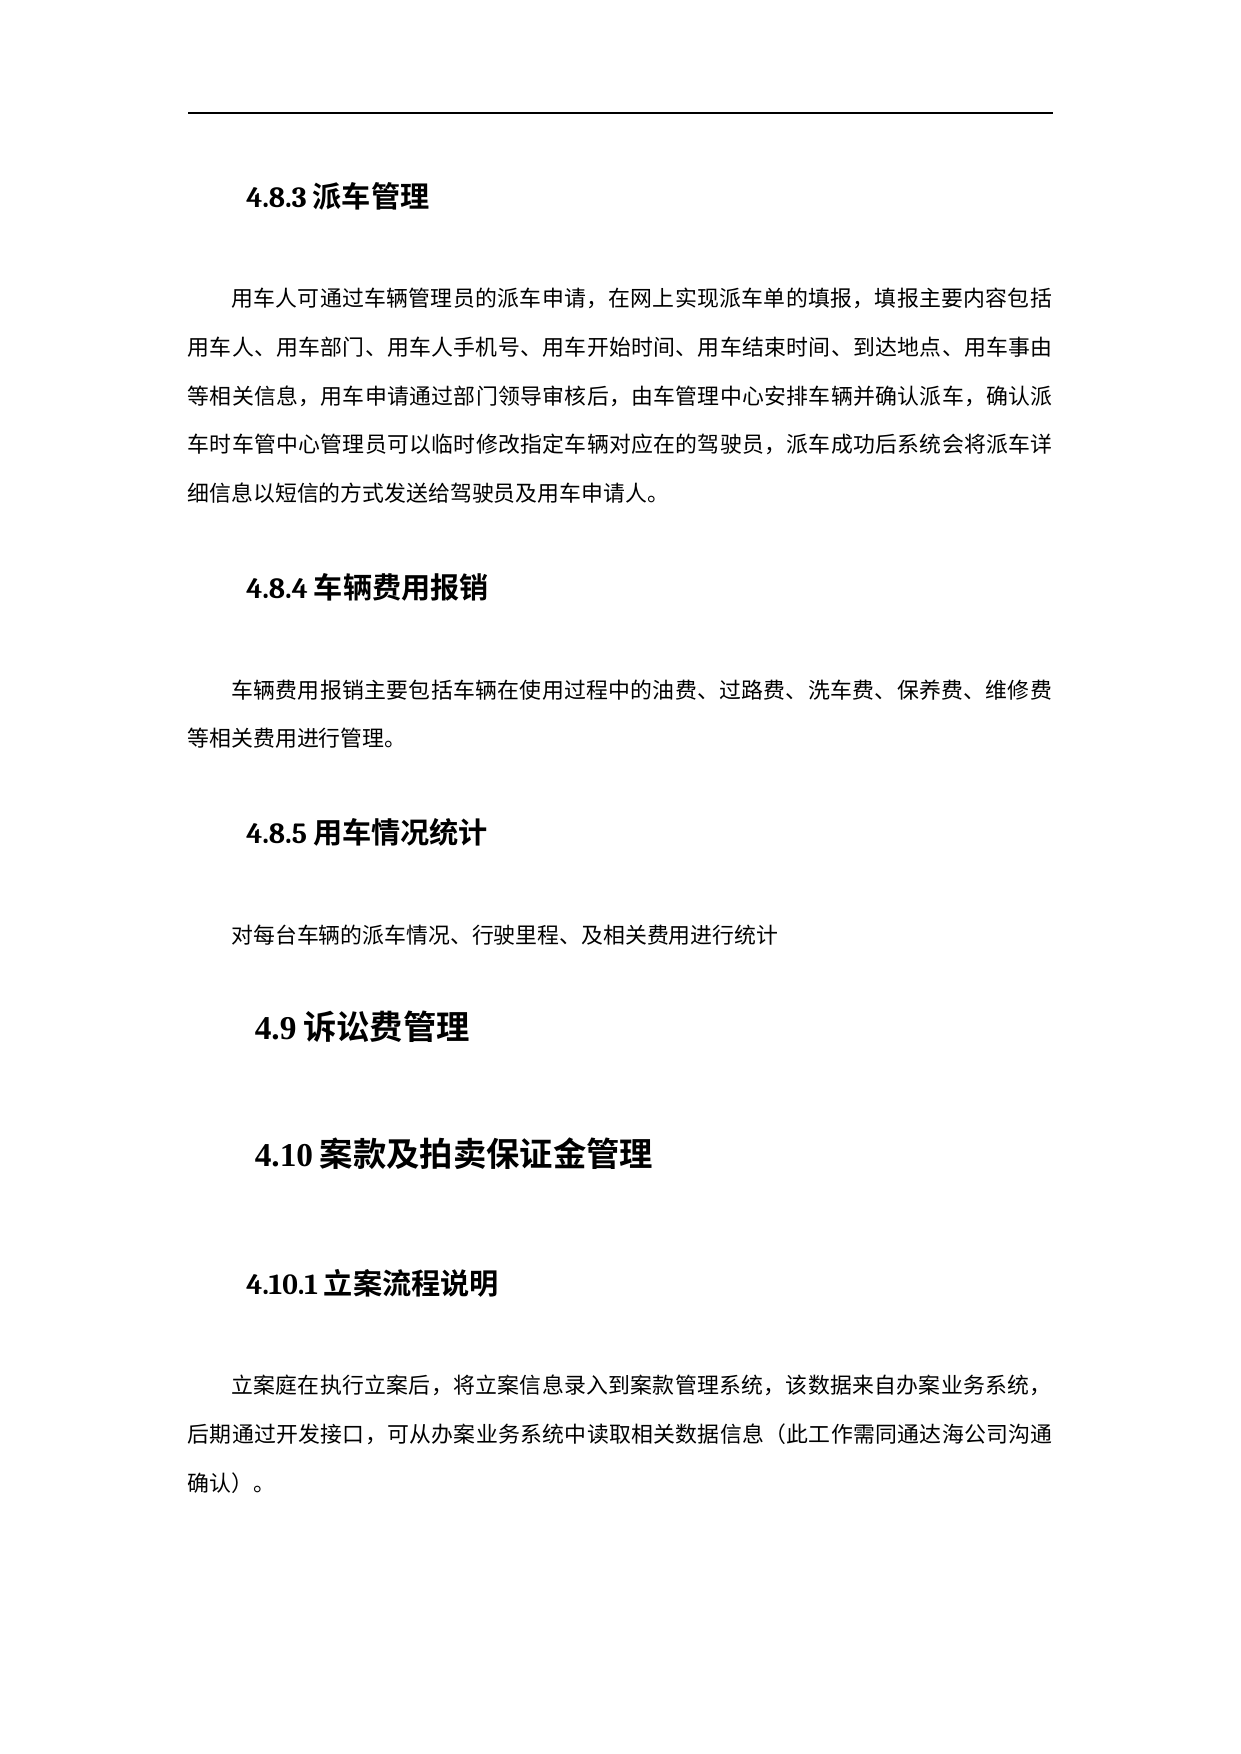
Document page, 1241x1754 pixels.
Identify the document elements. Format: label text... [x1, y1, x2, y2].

text 立案庭在执行立案后，将立案信息录入到案款管理系统，该数据来自办案业务系统，后期通过开发接口，可从办案业务系统中读取相关数据信息（此工作需同通达海公司沟通确认）。 [187, 1368, 1053, 1498]
subtitle 4.8.5用车情况统计 [187, 798, 1053, 863]
text 车辆费用报销主要包括车辆在使用过程中的油费、过路费、洗车费、保养费、维修费等相关费用进行管理。 [187, 672, 1053, 753]
text 用车人可通过车辆管理员的派车申请，在网上实现派车单的填报，填报主要内容包括用车人、用车部门、用车人手机号、用车开始时间、用车结束时间、到达地点、用车事由等相关信息，用车申请通过部门领导审核后，由车管理中心安排车辆并确认派车，确认派车时车管中心管理员可以临时修改指定车辆对应在的驾驶员，派车成功后系统会将派车详细信息以短信的方式发送给驾驶员及用车申请人。 [187, 281, 1053, 508]
subtitle 4.10.1立案流程说明 [187, 1249, 1053, 1314]
subtitle 4.9诉讼费管理 [187, 993, 1053, 1058]
text 对每台车辆的派车情况、行驶里程、及相关费用进行统计 [187, 917, 1053, 950]
subtitle 4.10案款及拍卖保证金管理 [187, 1120, 1053, 1185]
subtitle 4.8.3派车管理 [187, 162, 1053, 227]
subtitle 4.8.4车辆费用报销 [187, 553, 1053, 618]
